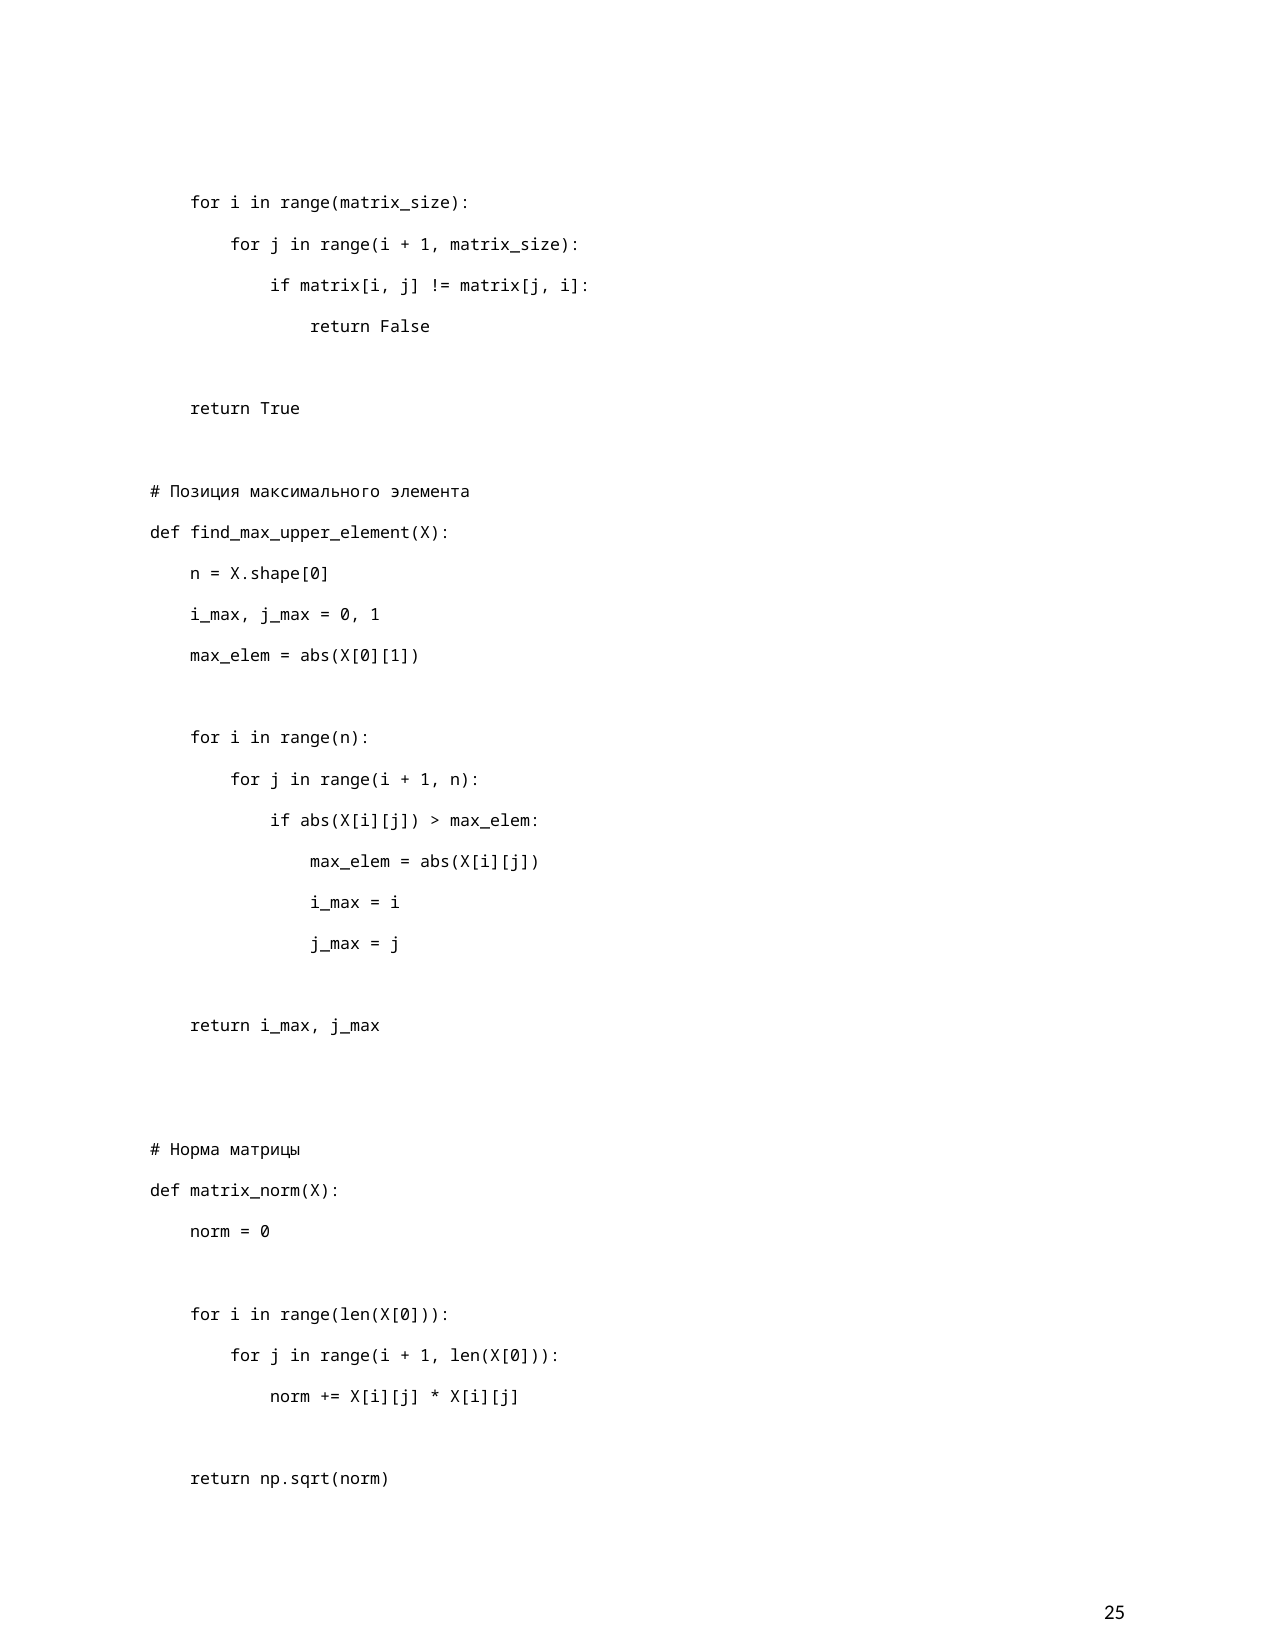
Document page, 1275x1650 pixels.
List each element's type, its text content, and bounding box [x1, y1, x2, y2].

text n = X.shape[0] [150, 561, 1125, 584]
text # Норма матрицы [150, 1137, 1125, 1160]
text if matrix[i, j] != matrix[j, i]: [150, 273, 1125, 296]
text for i in range(len(X[0])): [150, 1302, 1125, 1325]
text return True [150, 397, 1125, 419]
text i_max = i [150, 891, 1125, 913]
text if abs(X[i][j]) > max_elem: [150, 808, 1125, 831]
text for j in range(i + 1, matrix_size): [150, 232, 1125, 255]
text def find_max_upper_element(X): [150, 520, 1125, 543]
text for j in range(i + 1, len(X[0])): [150, 1343, 1125, 1366]
text j_max = j [150, 932, 1125, 954]
text def matrix_norm(X): [150, 1179, 1125, 1201]
text return i_max, j_max [150, 1014, 1125, 1037]
text max_elem = abs(X[0][1]) [150, 644, 1125, 666]
text norm += X[i][j] * X[i][j] [150, 1384, 1125, 1407]
text for j in range(i + 1, n): [150, 767, 1125, 790]
text for i in range(matrix_size): [150, 191, 1125, 214]
text return np.sqrt(norm) [150, 1467, 1125, 1489]
text i_max, j_max = 0, 1 [150, 603, 1125, 625]
text for i in range(n): [150, 726, 1125, 749]
text norm = 0 [150, 1220, 1125, 1242]
text return False [150, 314, 1125, 337]
text max_elem = abs(X[i][j]) [150, 849, 1125, 872]
text # Позиция максимального элемента [150, 479, 1125, 502]
